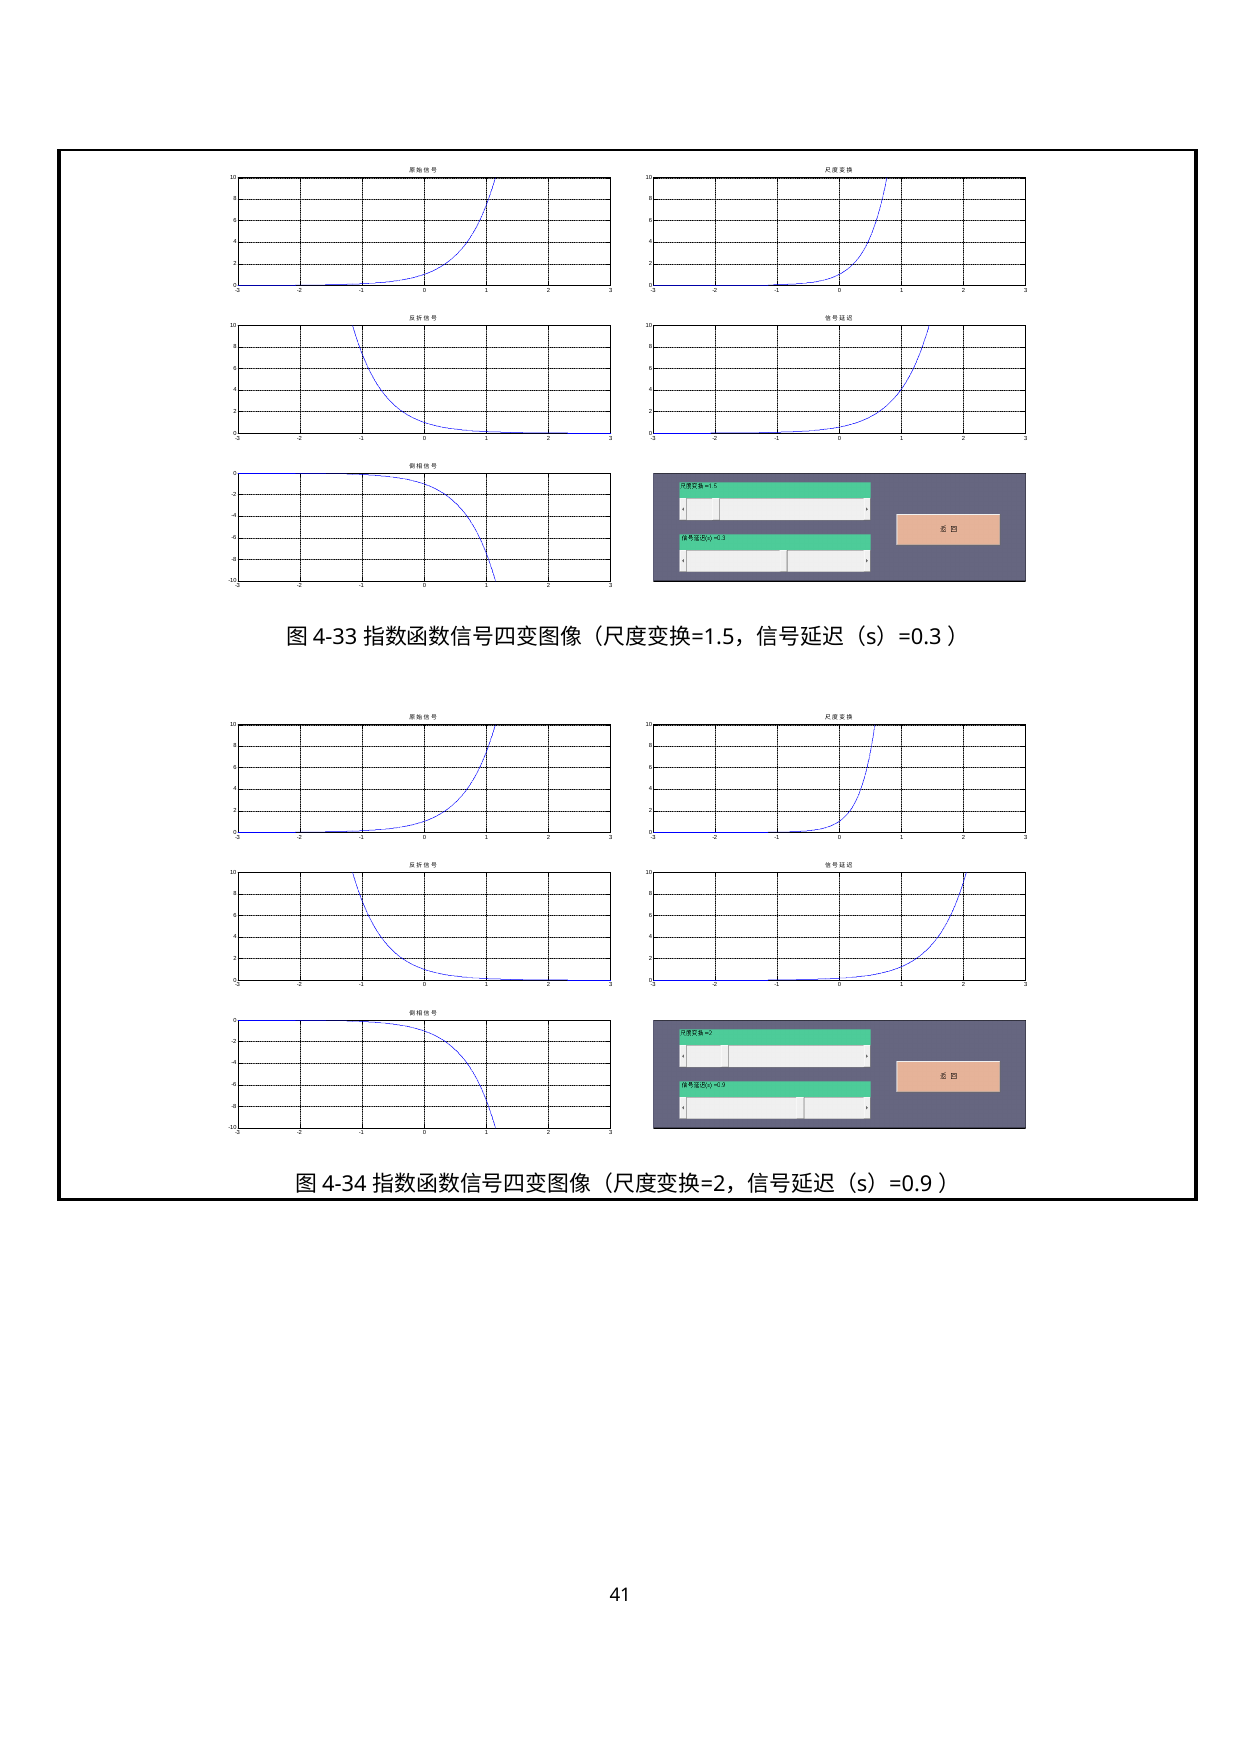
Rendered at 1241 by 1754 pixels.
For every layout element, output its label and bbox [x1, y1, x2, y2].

table_cell [61, 151, 1194, 1198]
